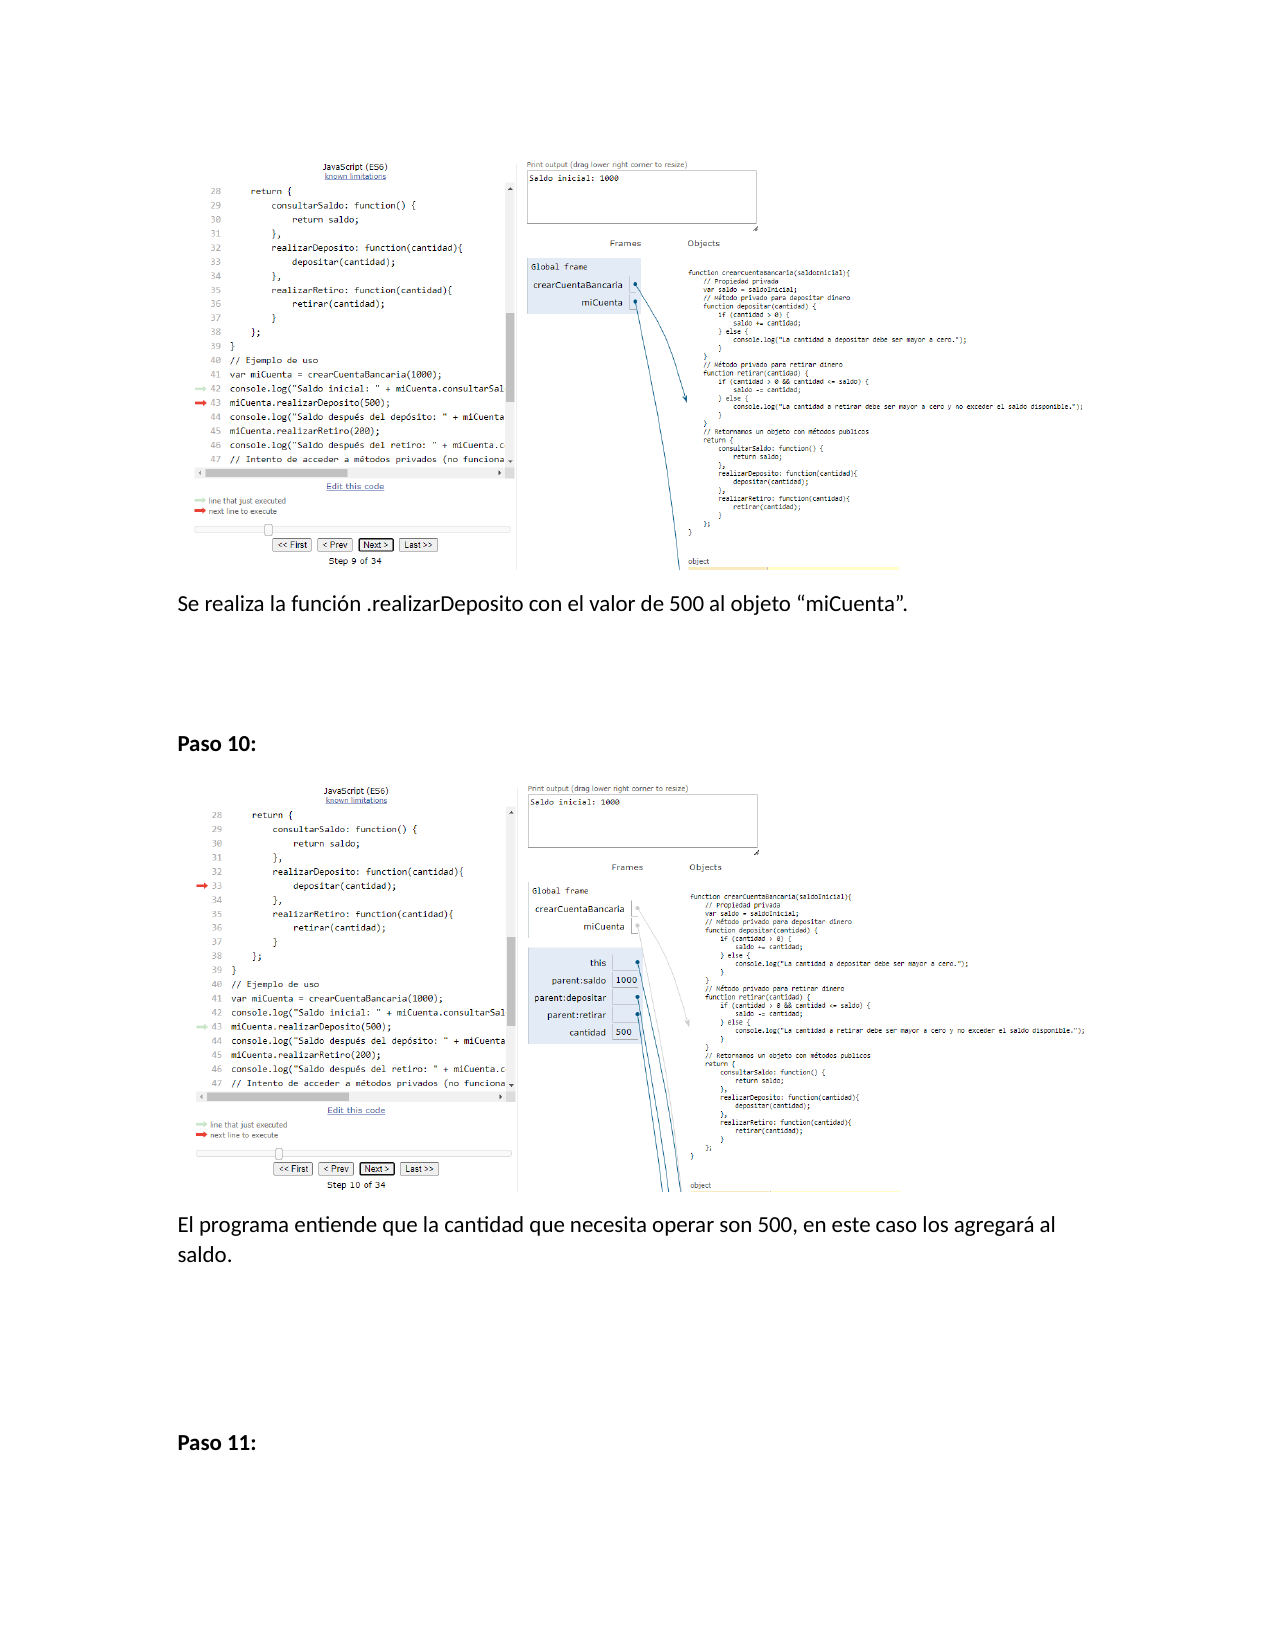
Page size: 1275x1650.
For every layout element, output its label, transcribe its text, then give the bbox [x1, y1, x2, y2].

text Paso 10: [177, 729, 1098, 757]
picture [177, 776, 1098, 1192]
text El programa entiende que la cantidad que necesita operar son 500, en este caso los agregará al saldo. [177, 1210, 1098, 1268]
picture [177, 147, 1098, 570]
text Paso 11: [177, 1428, 1098, 1456]
text Se realiza la función .realizarDeposito con el valor de 500 al objeto “miCuenta”. [177, 589, 1098, 617]
